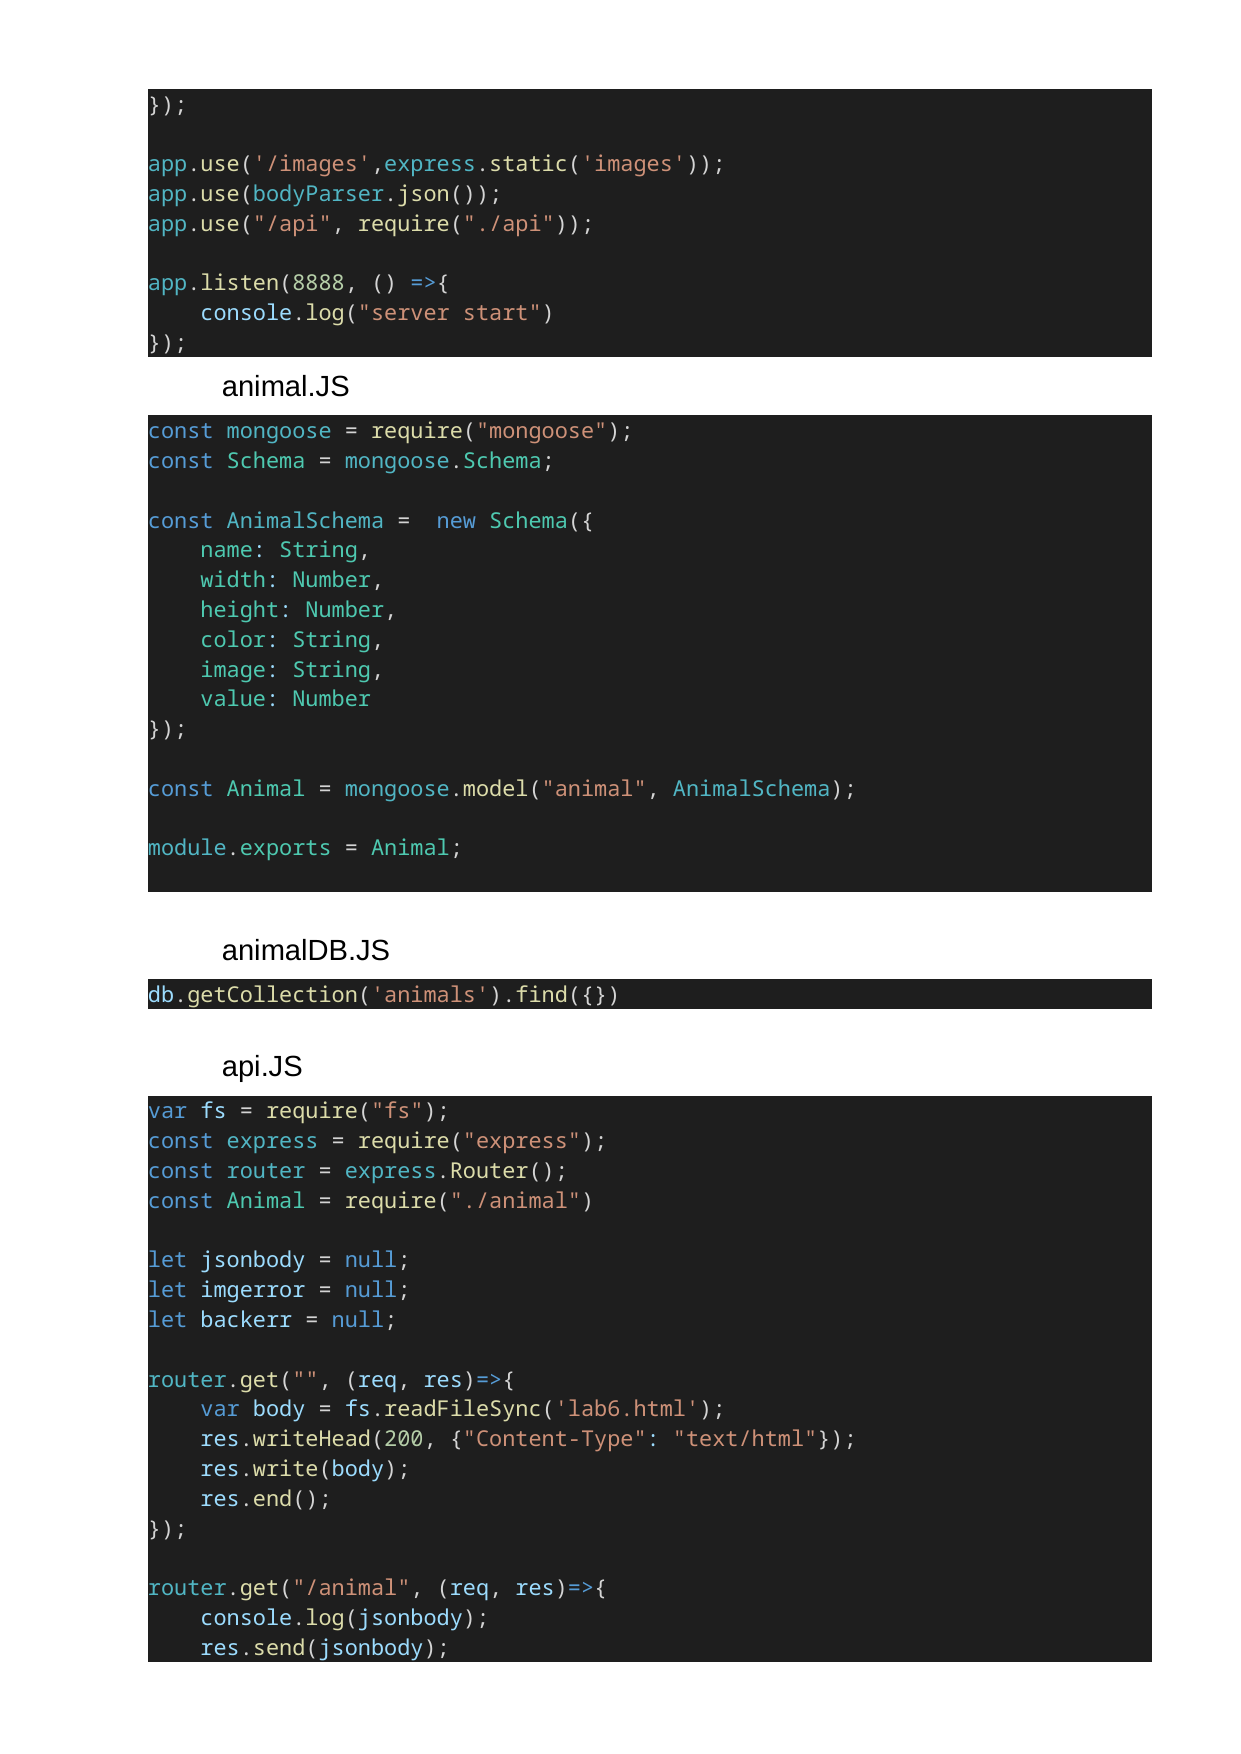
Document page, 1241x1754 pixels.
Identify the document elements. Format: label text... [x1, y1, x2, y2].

text width: Number, [148, 564, 1152, 594]
text const Schema = mongoose.Schema; [148, 445, 1152, 475]
text router.get("", (req, res)=>{ [148, 1364, 1152, 1393]
text module.exports = Animal; [148, 832, 1152, 862]
text let imgerror = null; [148, 1274, 1152, 1304]
text }); [148, 713, 1152, 743]
text res.send(jsonbody); [148, 1632, 1152, 1662]
subtitle animal.JS [148, 369, 1152, 403]
text var body = fs.readFileSync('lab6.html'); [148, 1393, 1152, 1423]
text res.end(); [148, 1483, 1152, 1513]
text var fs = require("fs"); [148, 1096, 1152, 1125]
text console.log(jsonbody); [148, 1602, 1152, 1632]
text const Animal = require("./animal") [148, 1185, 1152, 1215]
text app.listen(8888, () =>{ [148, 267, 1152, 297]
text }); [148, 327, 1152, 357]
text const Animal = mongoose.model("animal", AnimalSchema); [148, 773, 1152, 803]
text let jsonbody = null; [148, 1244, 1152, 1274]
text color: String, [148, 624, 1152, 654]
text console.log("server start") [148, 297, 1152, 327]
text app.use("/api", require("./api")); [148, 208, 1152, 238]
text const mongoose = require("mongoose"); [148, 415, 1152, 445]
text value: Number [148, 683, 1152, 713]
subtitle api.JS [148, 1049, 1152, 1083]
text }); [148, 1513, 1152, 1542]
text res.write(body); [148, 1453, 1152, 1483]
text image: String, [148, 654, 1152, 683]
text db.getCollection('animals').find({}) [148, 979, 1152, 1009]
text app.use('/images',express.static('images')); [148, 148, 1152, 178]
text res.writeHead(200, {"Content-Type": "text/html"}); [148, 1423, 1152, 1453]
text const router = express.Router(); [148, 1155, 1152, 1185]
text const AnimalSchema = new Schema({ [148, 505, 1152, 534]
text height: Number, [148, 594, 1152, 624]
text router.get("/animal", (req, res)=>{ [148, 1572, 1152, 1602]
text app.use(bodyParser.json()); [148, 178, 1152, 208]
text }); [148, 89, 1152, 118]
text name: String, [148, 534, 1152, 564]
text let backerr = null; [148, 1304, 1152, 1334]
text const express = require("express"); [148, 1125, 1152, 1155]
subtitle animalDB.JS [148, 933, 1152, 966]
